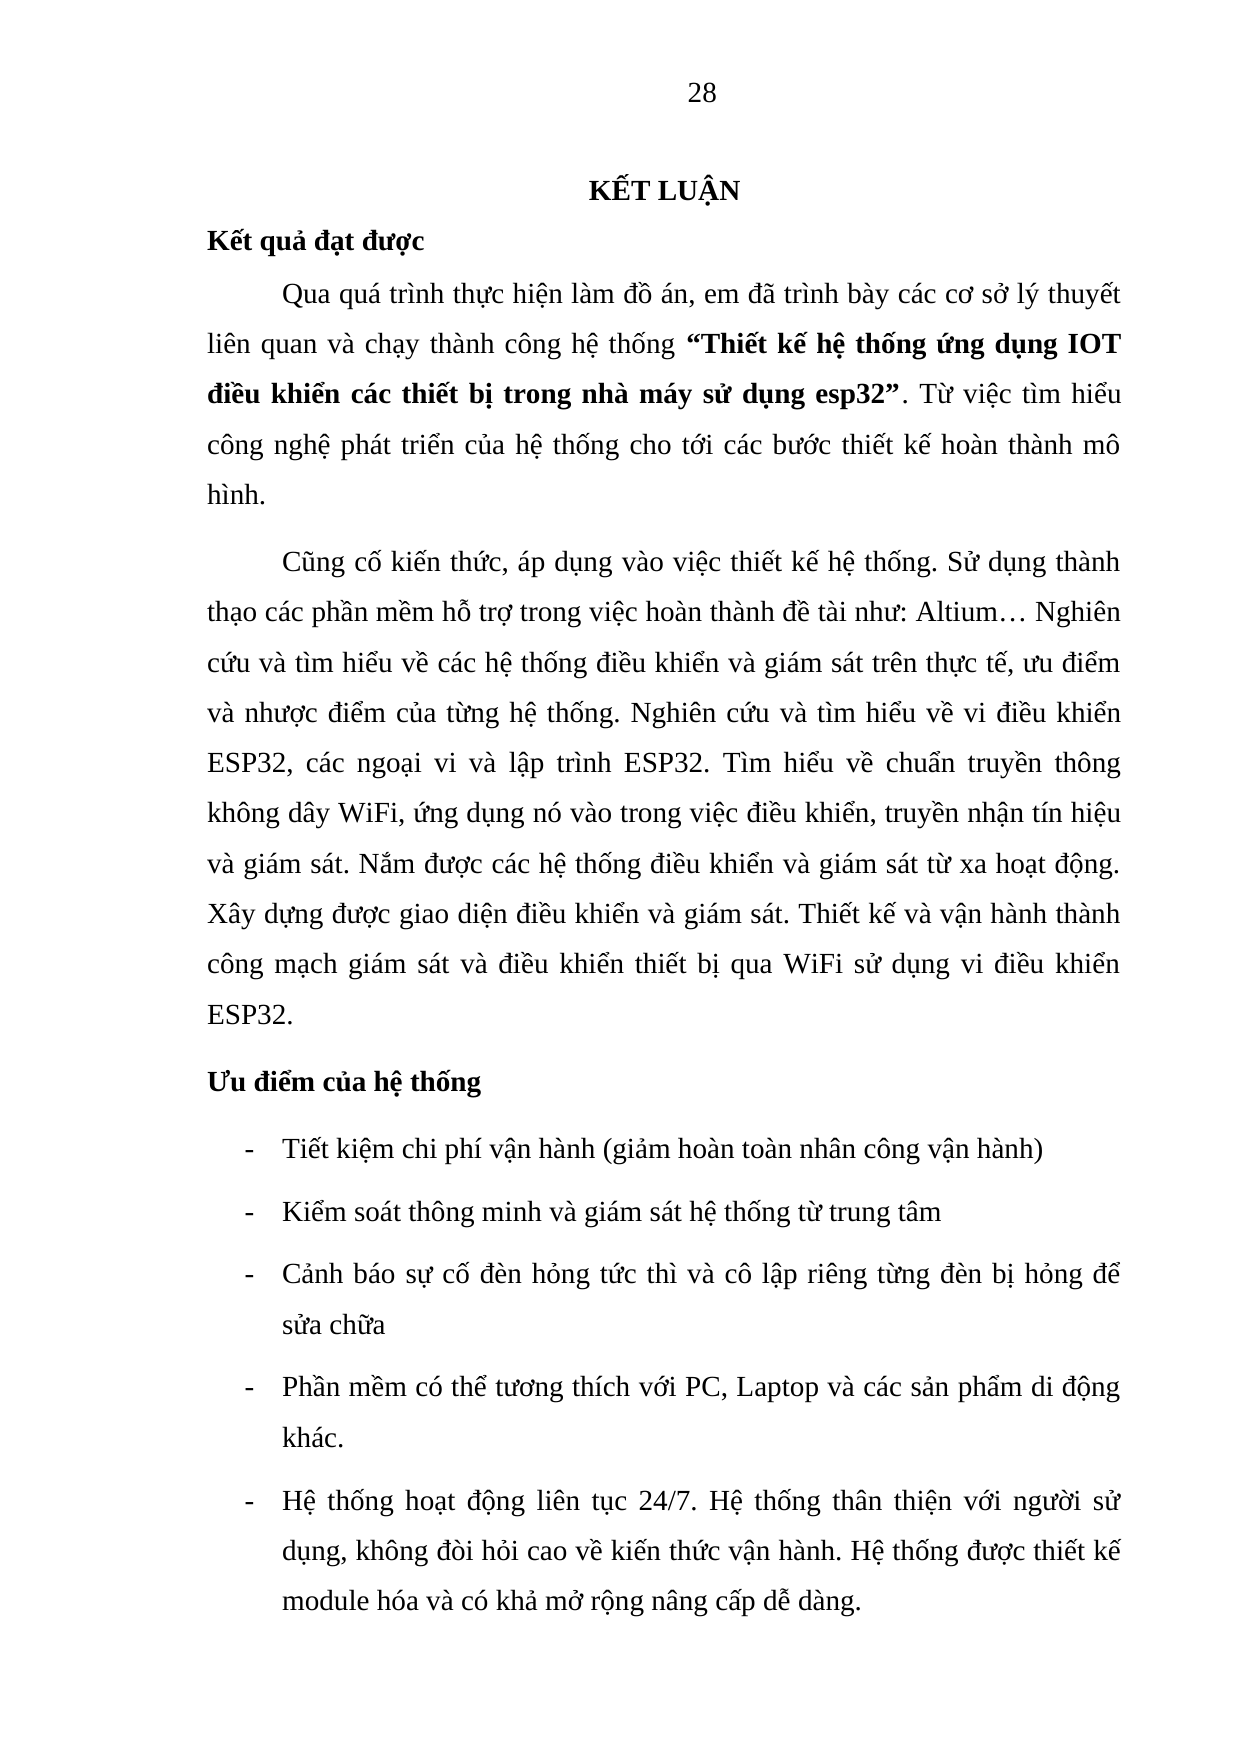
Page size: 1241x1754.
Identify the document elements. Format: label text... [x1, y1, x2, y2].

subtitle KẾT LUẬN [207, 173, 1122, 206]
text Ưu điểm của hệ thống [207, 1064, 1122, 1097]
list Tiết kiệm chi phí vận hành (giảm hoàn toàn nhân công vận hành) [244, 1131, 1122, 1164]
text Qua quá trình thực hiện làm đồ án, em đã trình bày các cơ sở lý thuyết liên quan và chạy thành công hệ thống “Thiết kế hệ thống ứng dụng IOT điều khiển các thiết bị trong nhà máy sử dụng esp32”. Từ việc tìm hiểu công nghệ phát triển của hệ thống cho tới các bước thiết kế hoàn thành mô hình. [207, 276, 1122, 511]
list Cảnh báo sự cố đèn hỏng tức thì và cô lập riêng từng đèn bị hỏng để sửa chữa [244, 1256, 1122, 1340]
list Hệ thống hoạt động liên tục 24/7. Hệ thống thân thiện với người sử dụng, không đòi hỏi cao về kiến thức vận hành. Hệ thống được thiết kế module hóa và có khả mở rộng nâng cấp dễ dàng. [244, 1483, 1122, 1617]
text Kết quả đạt được [207, 223, 1122, 257]
list Phần mềm có thể tương thích với PC, Laptop và các sản phẩm di động khác. [244, 1369, 1122, 1453]
list Kiểm soát thông minh và giám sát hệ thống từ trung tâm [244, 1194, 1122, 1227]
text Cũng cố kiến thức, áp dụng vào việc thiết kế hệ thống. Sử dụng thành thạo các phần mềm hỗ trợ trong việc hoàn thành đề tài như: Altium… Nghiên cứu và tìm hiểu về các hệ thống điều khiển và giám sát trên thực tế, ưu điểm và nhược điểm của từng hệ thống. Nghiên cứu và tìm hiểu về vi điều khiển ESP32, các ngoại vi và lập trình ESP32. Tìm hiểu về chuẩn truyền thông không dây WiFi, ứng dụng nó vào trong việc điều khiển, truyền nhận tín hiệu và giám sát. Nắm được các hệ thống điều khiển và giám sát từ xa hoạt động. Xây dựng được giao diện điều khiển và giám sát. Thiết kế và vận hành thành công mạch giám sát và điều khiển thiết bị qua WiFi sử dụng vi điều khiển ESP32. [207, 544, 1122, 1030]
